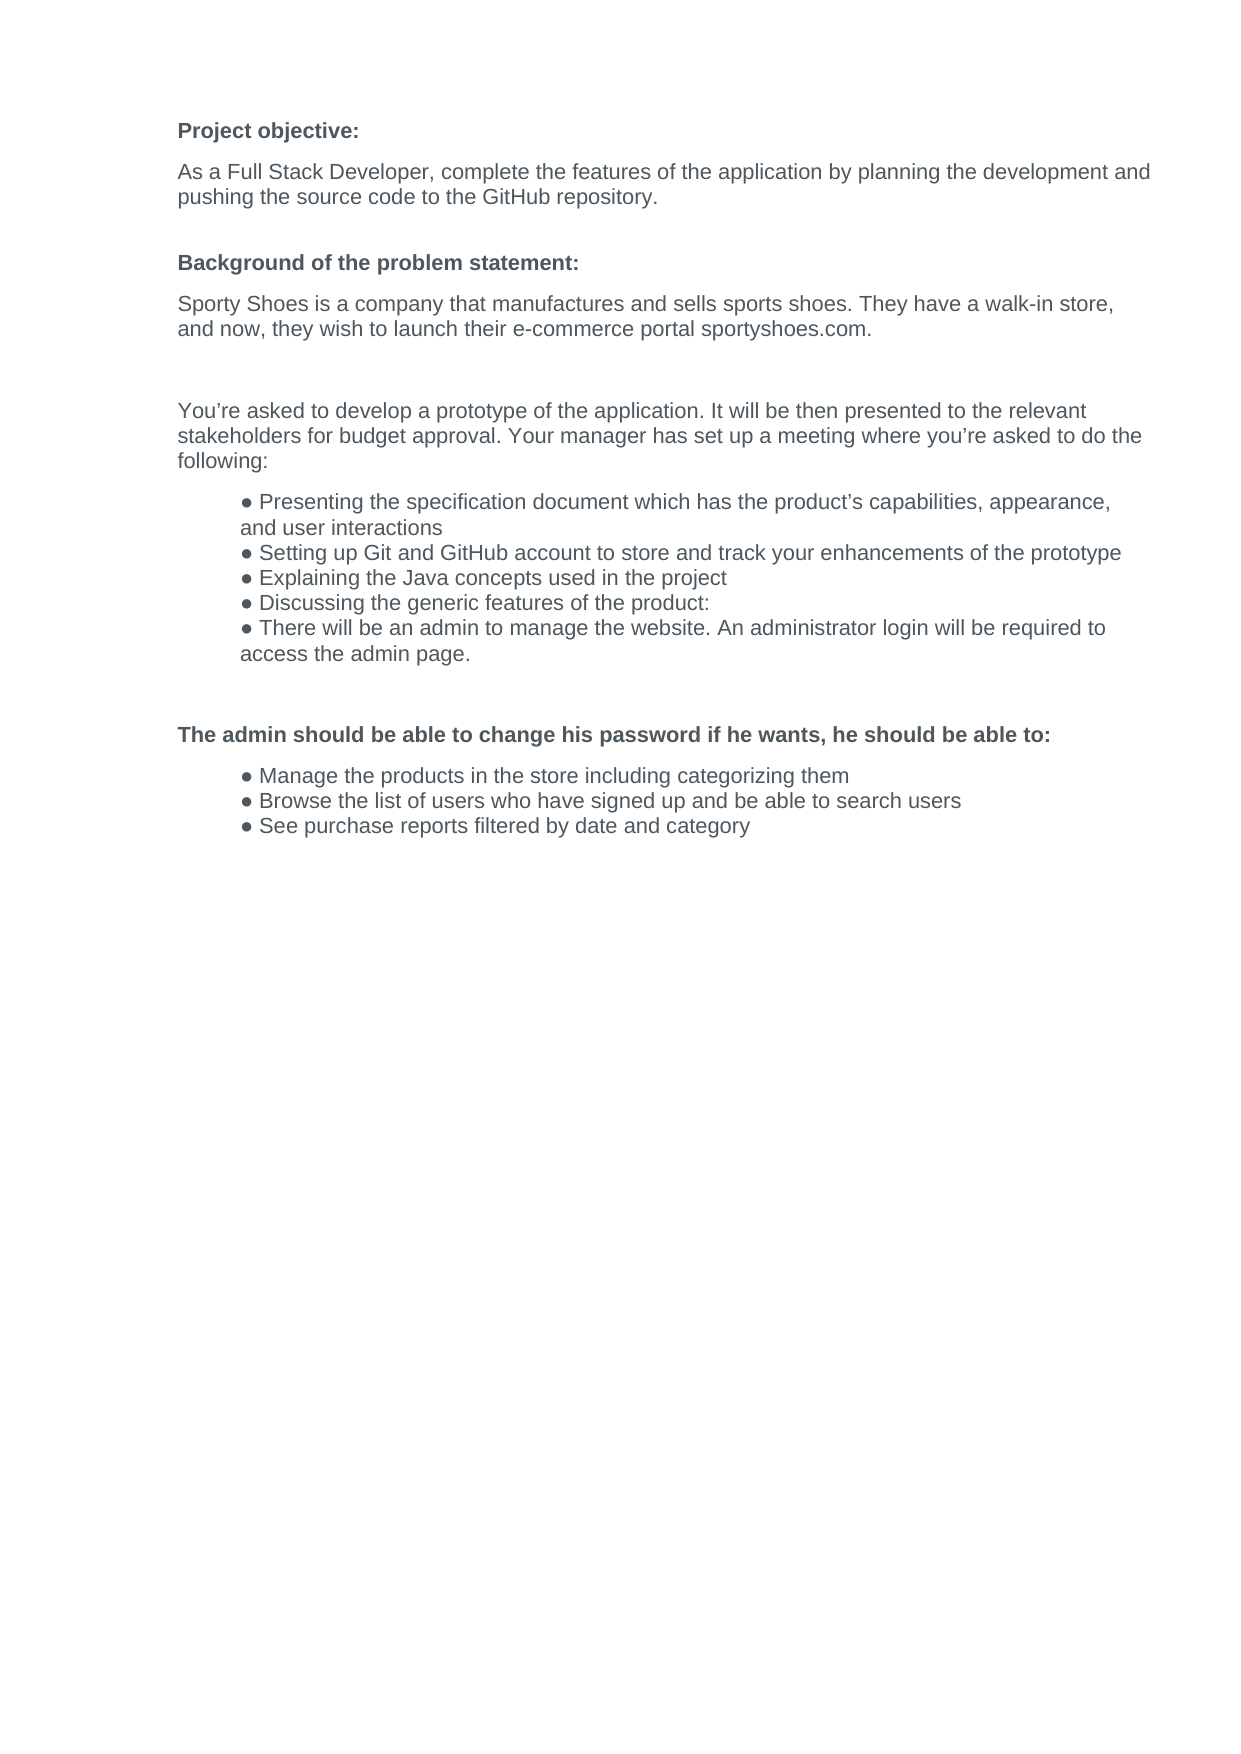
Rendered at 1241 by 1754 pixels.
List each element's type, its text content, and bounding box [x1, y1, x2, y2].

text ● Manage the products in the store including categorizing them ● Browse the list of users who have signed up and be able to search users ● See purchase reports filtered by date and category [240, 763, 1152, 838]
text ● Presenting the specification document which has the product’s capabilities, appearance, and user interactions ● Setting up Git and GitHub account to store and track your enhancements of the prototype ● Explaining the Java concepts used in the project ● Discussing the generic features of the product: ● There will be an admin to manage the website. An administrator login will be required to access the admin page. [240, 489, 1152, 666]
text Sporty Shoes is a company that manufactures and sells sports shoes. They have a walk-in store, and now, they wish to launch their e-commerce portal sportyshoes.com. [177, 291, 1152, 341]
text You’re asked to develop a prototype of the application. It will be then presented to the relevant stakeholders for budget approval. Your manager has set up a meeting where you’re asked to do the following: [177, 398, 1152, 473]
text As a Full Stack Developer, complete the features of the application by planning the development and pushing the source code to the GitHub repository. [177, 159, 1152, 234]
text The admin should be able to change his password if he wants, he should be able to: [177, 722, 1152, 747]
text Project objective: [177, 118, 1152, 143]
text Background of the problem statement: [177, 250, 1152, 275]
